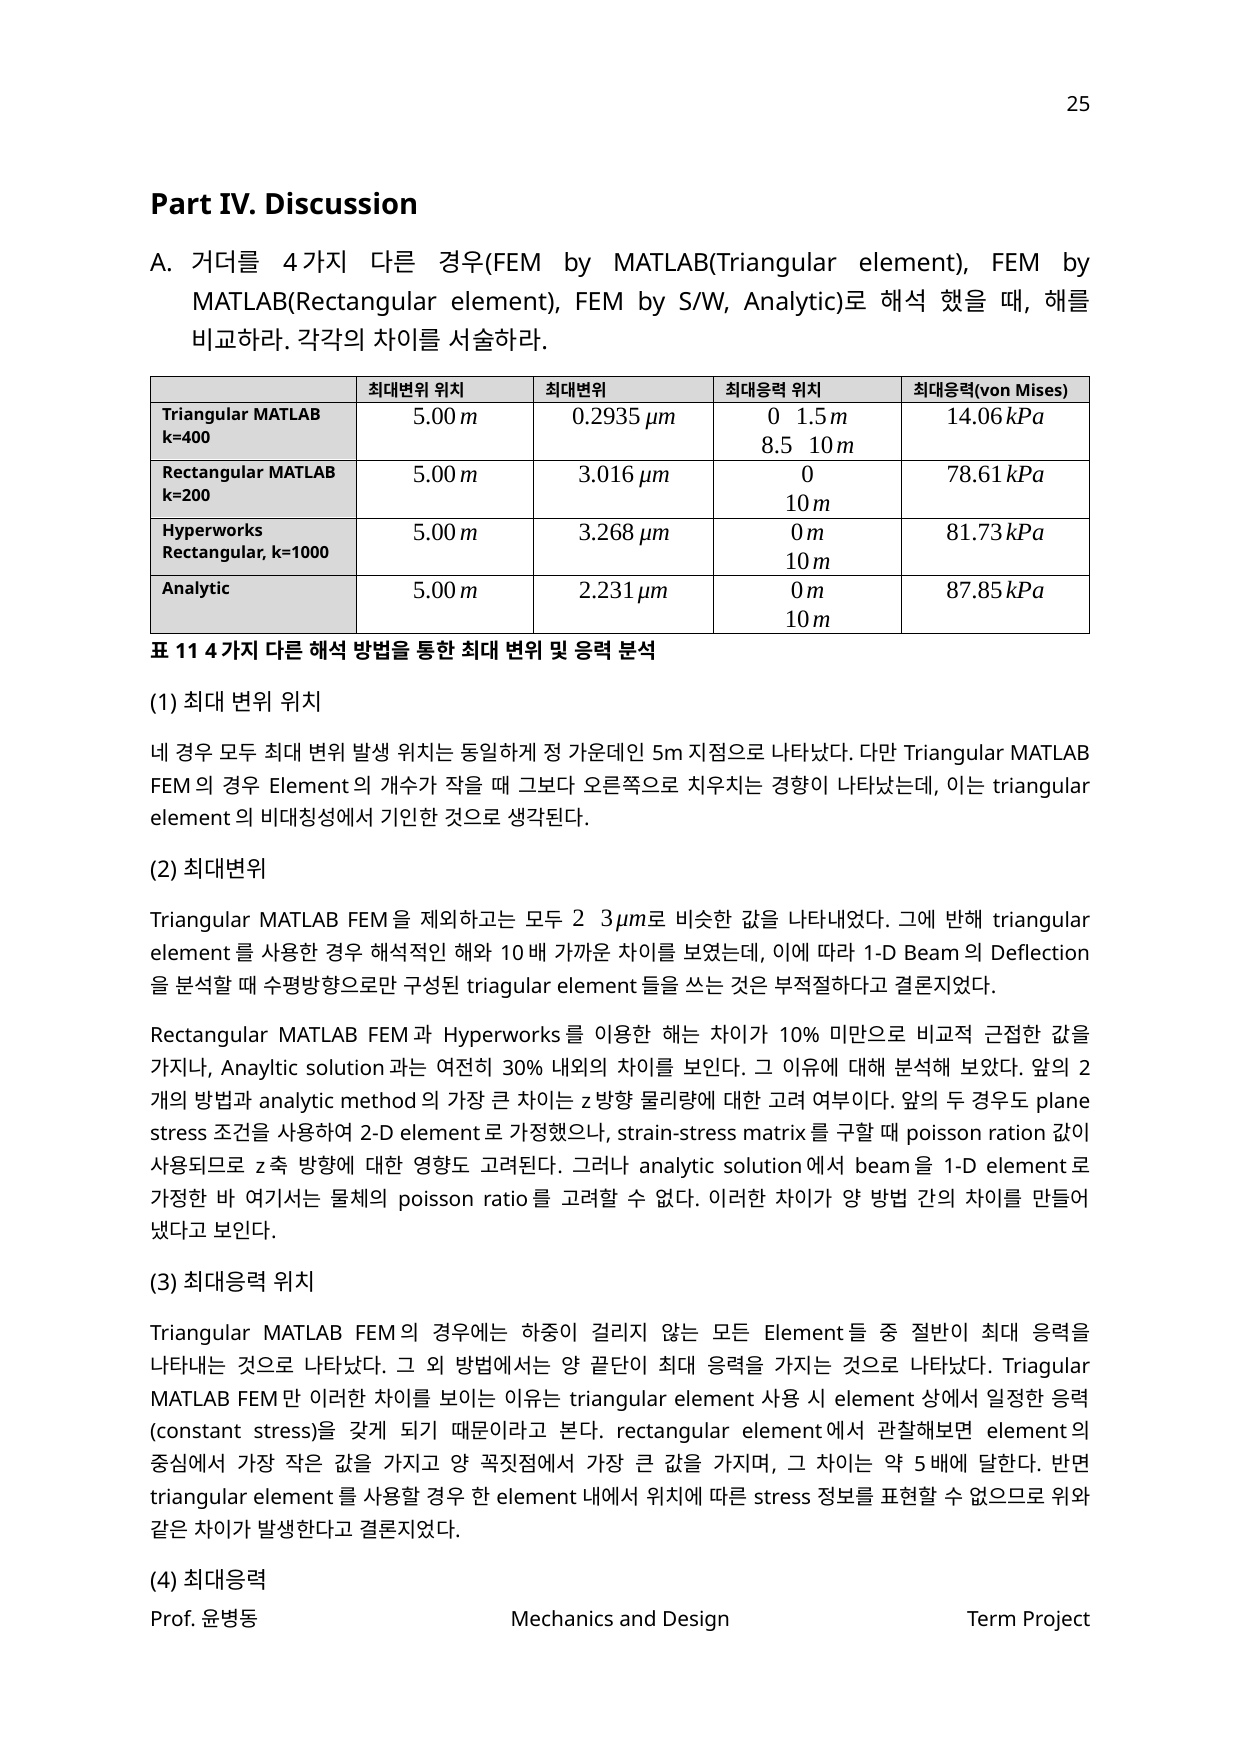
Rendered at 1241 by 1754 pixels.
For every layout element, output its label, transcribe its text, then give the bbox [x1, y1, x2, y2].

table_cell [902, 576, 1089, 633]
text (4) 최대응력 [150, 1562, 1090, 1596]
text Part IV. Discussion [150, 183, 1090, 223]
table_cell [714, 576, 901, 633]
table_cell [902, 461, 1089, 517]
table_cell Analytic [151, 576, 356, 633]
text 표 11 4가지 다른 해석 방법을 통한 최대 변위 및 응력 분석 [150, 634, 1090, 664]
list 거더를 4가지 다른 경우(FEM by MATLAB(Triangular element), FEM by MATLAB(Rectangular element), FEM by S/W, Analytic)로 해석 했을 때, 해를 비교하라. 각각의 차이를 서술하라. [150, 242, 1090, 357]
table_cell [357, 403, 533, 459]
table_cell [534, 403, 713, 459]
table_cell [357, 519, 533, 575]
table_header 최대변위 [534, 377, 713, 402]
text (1) 최대 변위 위치 [150, 684, 1090, 717]
table_cell Hyperworks Rectangular, k=1000 [151, 519, 356, 575]
text 네 경우 모두 최대 변위 발생 위치는 동일하게 정 가운데인 5m 지점으로 나타났다. 다만 Triangular MATLAB FEM의 경우 Element의 개수가 작을 때 그보다 오른쪽으로 치우치는 경향이 나타났는데, 이는 triangular element의 비대칭성에서 기인한 것으로 생각된다. [150, 736, 1090, 832]
table_cell [902, 519, 1089, 575]
text Rectangular MATLAB FEM과 Hyperworks를 이용한 해는 차이가 10% 미만으로 비교적 근접한 값을 가지나, Anayltic solution과는 여전히 30% 내외의 차이를 보인다. 그 이유에 대해 분석해 보았다. 앞의 2개의 방법과 analytic method의 가장 큰 차이는 z방향 물리량에 대한 고려 여부이다. 앞의 두 경우도 plane stress 조건을 사용하여 2-D element로 가정했으나, strain-stress matrix를 구할 때 poisson ration 값이 사용되므로 z축 방향에 대한 영향도 고려된다. 그러나 analytic solution에서 beam을 1-D element로 가정한 바 여기서는 물체의 poisson ratio를 고려할 수 없다. 이러한 차이가 양 방법 간의 차이를 만들어 냈다고 보인다. [150, 1018, 1090, 1245]
table_header 최대응력 위치 [714, 377, 901, 402]
table_cell [714, 403, 901, 459]
text Triangular MATLAB FEM을 제외하고는 모두 로 비슷한 값을 나타내었다. 그에 반해 triangular element를 사용한 경우 해석적인 해와 10배 가까운 차이를 보였는데, 이에 따라 1-D Beam의 Deflection을 분석할 때 수평방향으로만 구성된 triagular element들을 쓰는 것은 부적절하다고 결론지었다. [150, 904, 1090, 999]
table_cell [534, 461, 713, 517]
table_cell [902, 403, 1089, 459]
table_header 최대응력(von Mises) [902, 377, 1089, 402]
table_cell [357, 461, 533, 517]
text (3) 최대응력 위치 [150, 1264, 1090, 1297]
table_cell Triangular MATLAB k=400 [151, 403, 356, 459]
text Triangular MATLAB FEM의 경우에는 하중이 걸리지 않는 모든 Element들 중 절반이 최대 응력을 나타내는 것으로 나타났다. 그 외 방법에서는 양 끝단이 최대 응력을 가지는 것으로 나타났다. Triagular MATLAB FEM만 이러한 차이를 보이는 이유는 triangular element 사용 시 element 상에서 일정한 응력(constant stress)을 갖게 되기 때문이라고 본다. rectangular element에서 관찰해보면 element의 중심에서 가장 작은 값을 가지고 양 꼭짓점에서 가장 큰 값을 가지며, 그 차이는 약 5배에 달한다. 반면 triangular element를 사용할 경우 한 element 내에서 위치에 따른 stress 정보를 표현할 수 없으므로 위와 같은 차이가 발생한다고 결론지었다. [150, 1317, 1090, 1543]
table_cell [714, 519, 901, 575]
table_header 최대변위 위치 [357, 377, 533, 402]
table_cell [534, 519, 713, 575]
table_cell [357, 576, 533, 633]
table_cell Rectangular MATLAB k=200 [151, 461, 356, 517]
text (2) 최대변위 [150, 851, 1090, 884]
table_cell [714, 461, 901, 517]
table_cell [534, 576, 713, 633]
table_header [151, 377, 356, 402]
